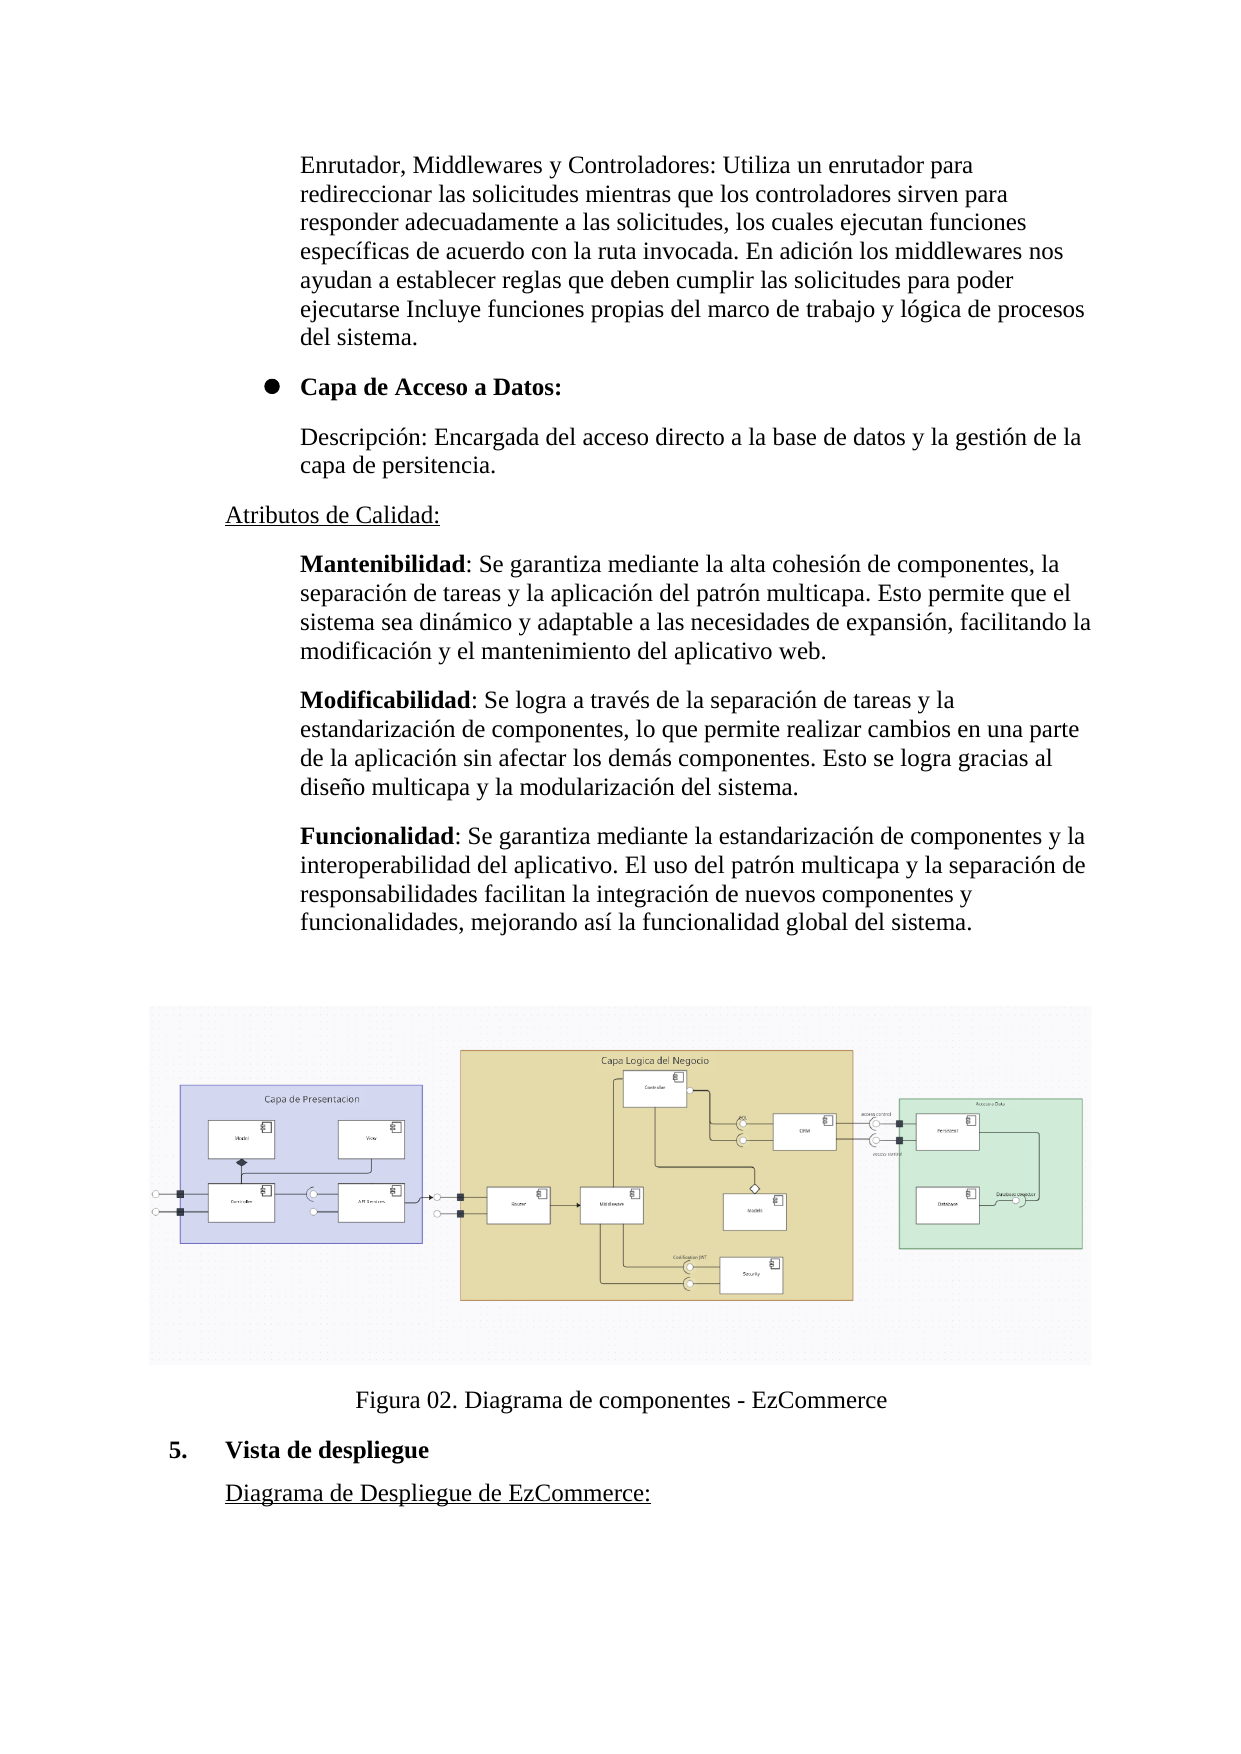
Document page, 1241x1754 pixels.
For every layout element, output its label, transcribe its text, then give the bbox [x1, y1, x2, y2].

text Atributos de Calidad: [225, 500, 1093, 529]
subtitle Vista de despliegue [187, 1435, 860, 1463]
text Enrutador, Middlewares y Controladores: Utiliza un enrutador para redireccionar las solicitudes mientras que los controladores sirven para responder adecuadamente a las solicitudes, los cuales ejecutan funciones específicas de acuerdo con la ruta invocada. En adición los middlewares nos ayudan a establecer reglas que deben cumplir las solicitudes para poder ejecutarse Incluye funciones propias del marco de trabajo y lógica de procesos del sistema. [300, 150, 1093, 351]
list Capa de Acceso a Datos: [262, 372, 1093, 401]
picture [148, 1006, 1092, 1365]
text Mantenibilidad: Se garantiza mediante la alta cohesión de componentes, la separación de tareas y la aplicación del patrón multicapa. Esto permite que el sistema sea dinámico y adaptable a las necesidades de expansión, facilitando la modificación y el mantenimiento del aplicativo web. [300, 549, 1093, 664]
text Descripción: Encargada del acceso directo a la base de datos y la gestión de la capa de persitencia. [300, 422, 1093, 479]
text Modificabilidad: Se logra a través de la separación de tareas y la estandarización de componentes, lo que permite realizar cambios en una parte de la aplicación sin afectar los demás componentes. Esto se logra gracias al diseño multicapa y la modularización del sistema. [300, 685, 1093, 800]
text Diagrama de Despliegue de EzCommerce: [225, 1478, 1093, 1507]
text Funcionalidad: Se garantiza mediante la estandarización de componentes y la interoperabilidad del aplicativo. El uso del patrón multicapa y la separación de responsabilidades facilitan la integración de nuevos componentes y funcionalidades, mejorando así la funcionalidad global del sistema. [300, 821, 1093, 936]
